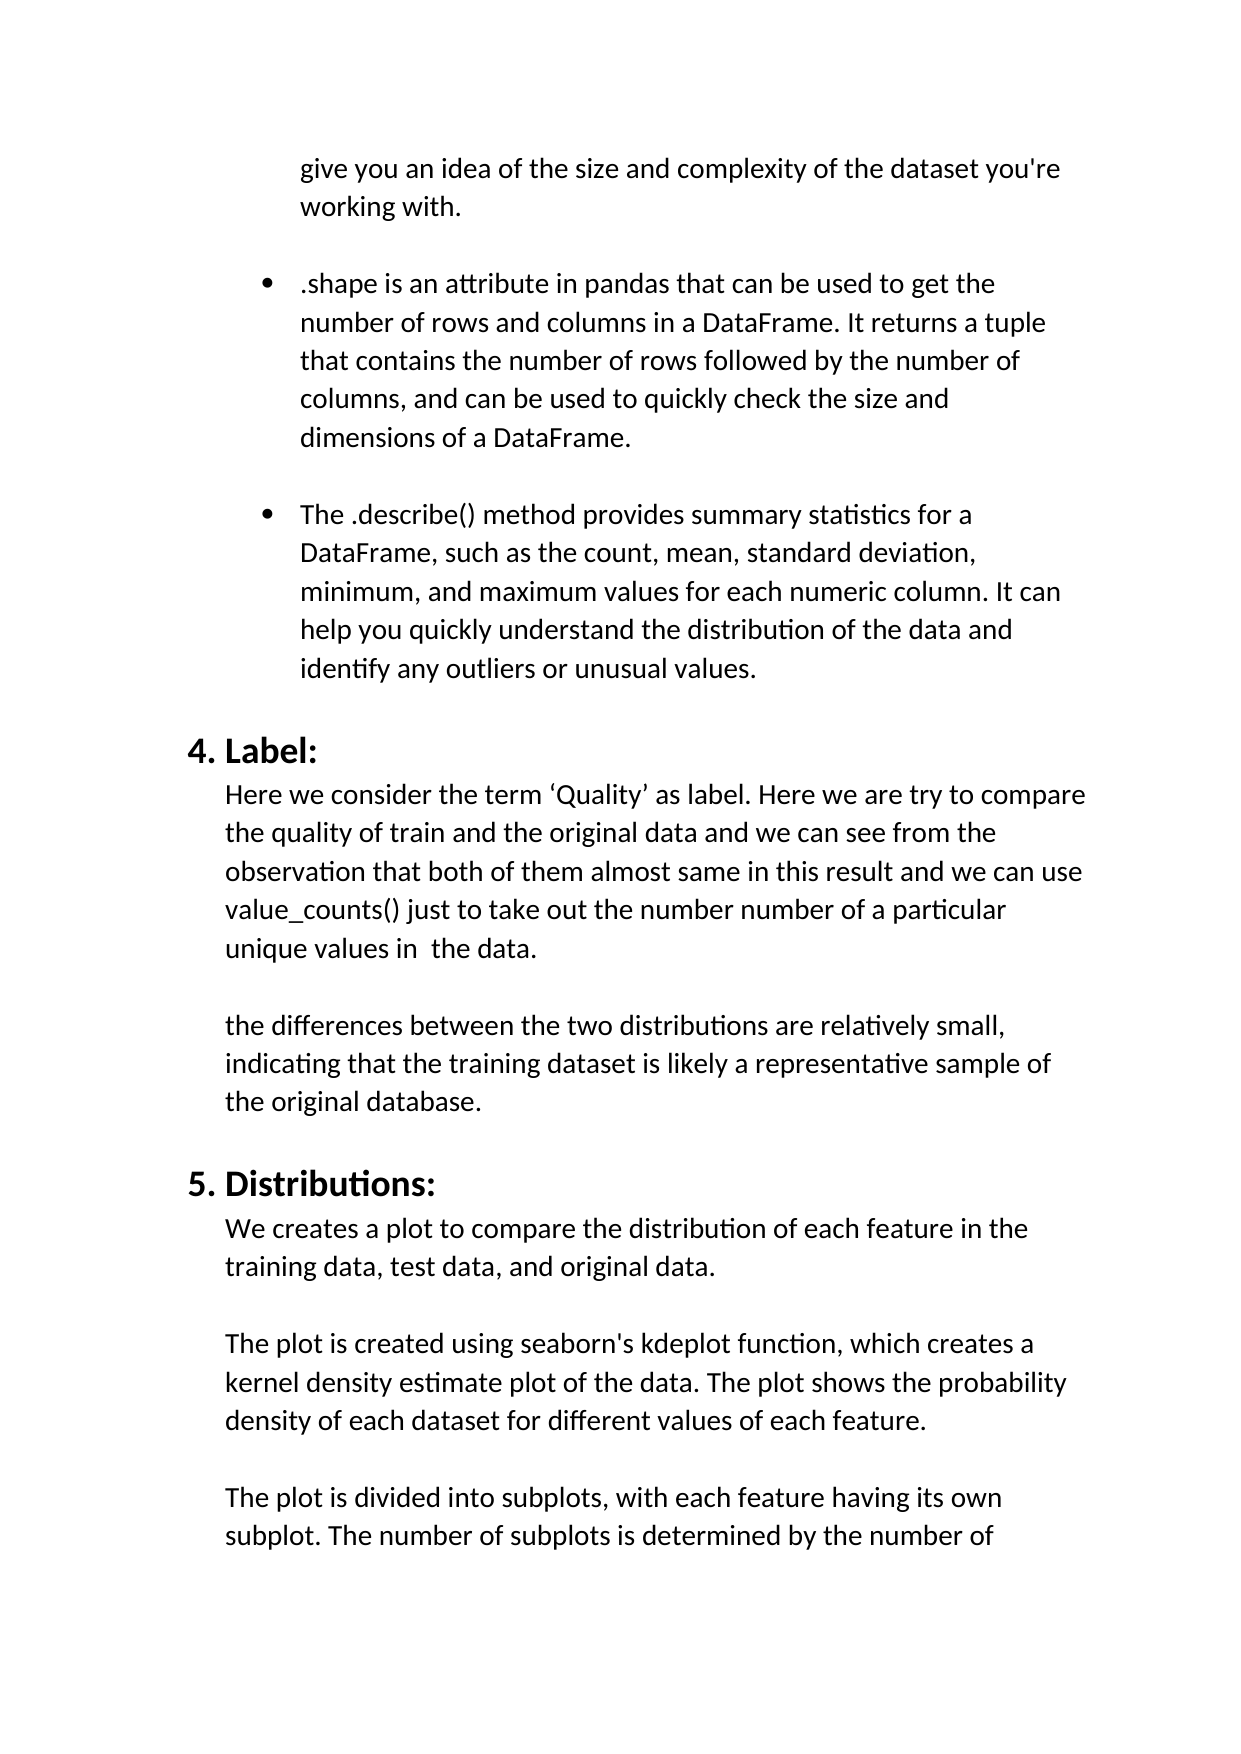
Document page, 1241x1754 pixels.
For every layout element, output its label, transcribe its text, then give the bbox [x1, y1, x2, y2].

list Here we consider the term ‘Quality’ as label. Here we are try to compare the quality of train and the original data and we can see from the observation that both of them almost same in this result and we can use value_counts() just to take out the number number of a particular unique values in the data. [225, 776, 1090, 965]
list We creates a plot to compare the distribution of each feature in the training data, test data, and original data. [225, 1210, 1090, 1284]
list The plot is created using seaborn's kdeplot function, which creates a kernel density estimate plot of the data. The plot shows the probability density of each dataset for different values of each feature. [225, 1325, 1090, 1438]
list Distributions: [187, 1160, 1090, 1206]
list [225, 1479, 1090, 1553]
list Label: [187, 727, 1090, 772]
list .shape is an attribute in pandas that can be used to get the number of rows and columns in a DataFrame. It returns a tuple that contains the number of rows followed by the number of columns, and can be used to quickly check the size and dimensions of a DataFrame. [262, 265, 1090, 455]
list the differences between the two distributions are relatively small, indicating that the training dataset is likely a representative sample of the original database. [225, 1007, 1090, 1119]
list The .describe() method provides summary statistics for a DataFrame, such as the count, mean, standard deviation, minimum, and maximum values for each numeric column. It can help you quickly understand the distribution of the data and identify any outliers or unusual values. [262, 496, 1090, 685]
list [262, 150, 1090, 224]
